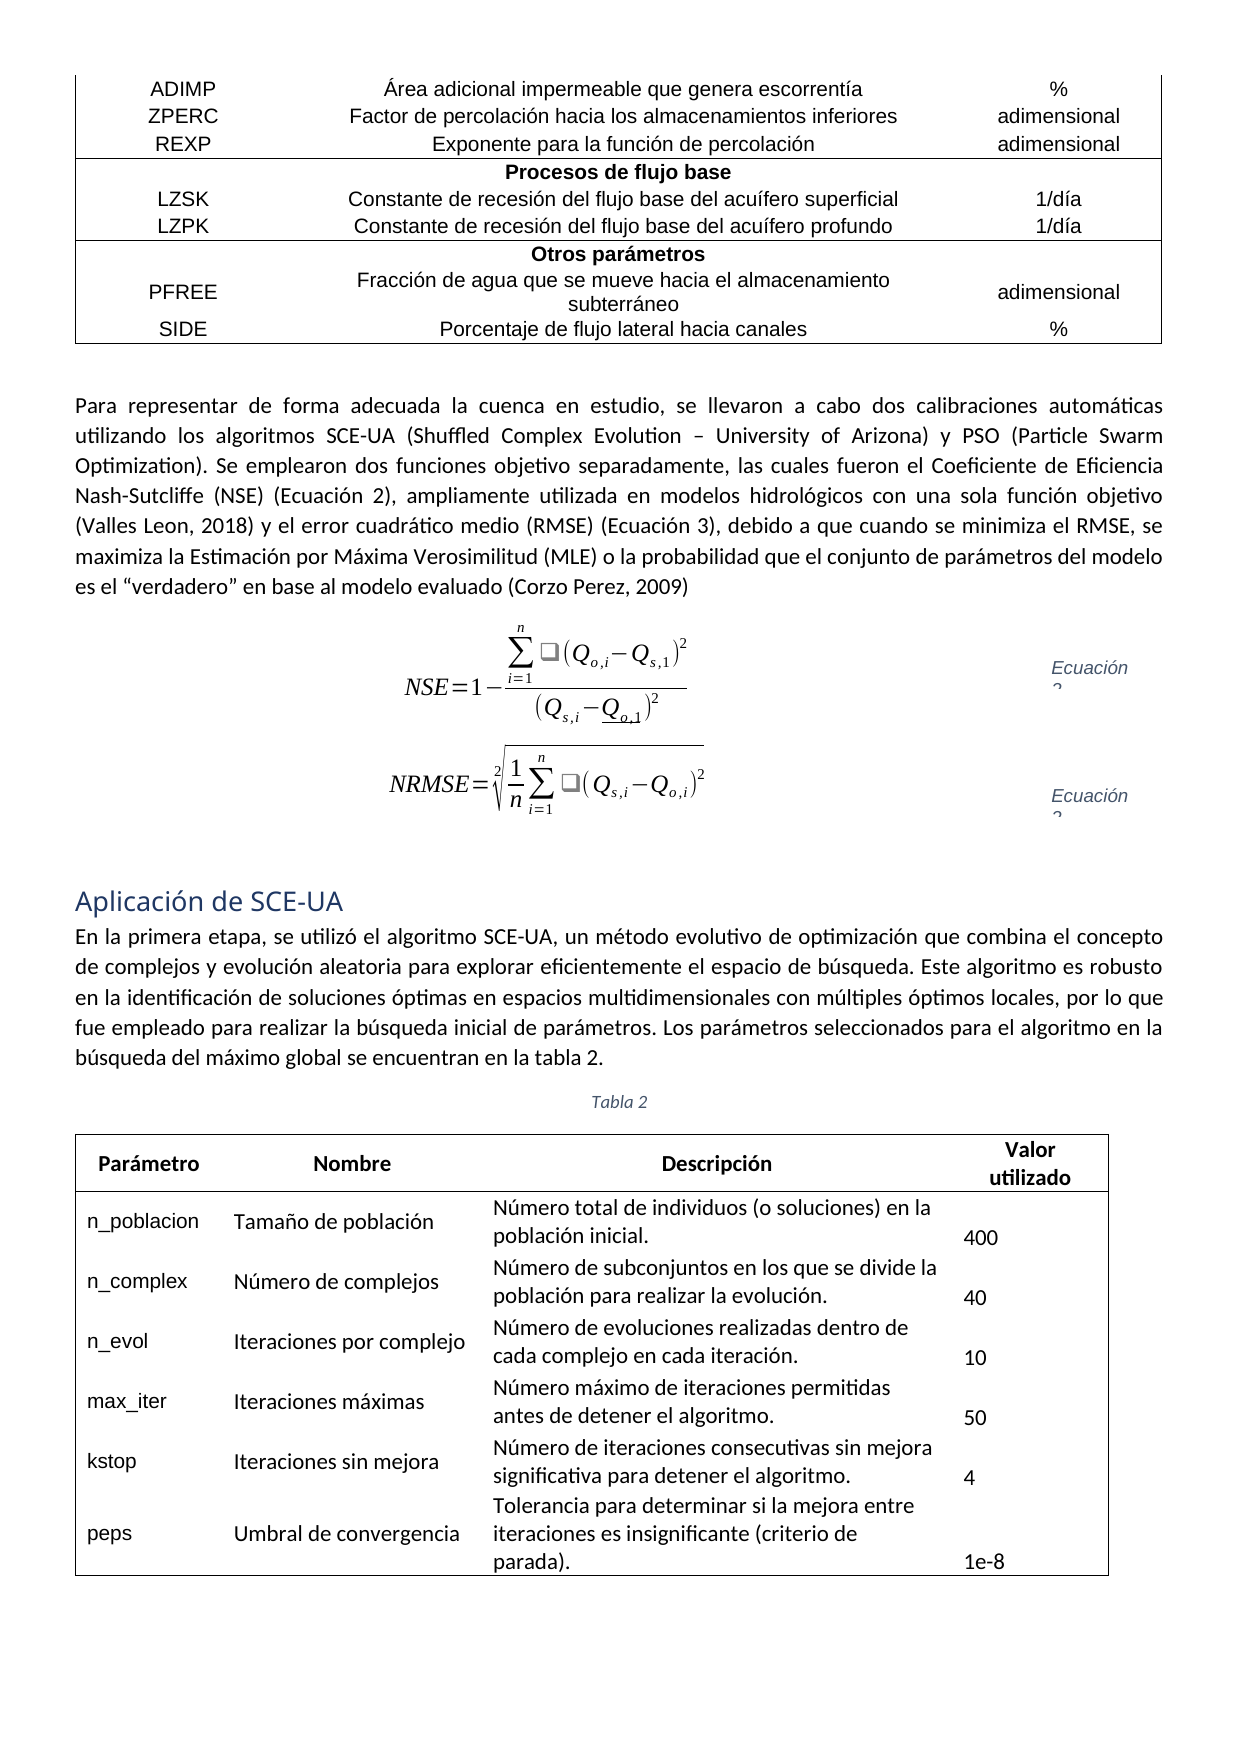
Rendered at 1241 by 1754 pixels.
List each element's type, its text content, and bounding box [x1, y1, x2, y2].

table_cell Constante de recesión del flujo base del acuífero profundo [291, 213, 956, 240]
table_cell adimensional [956, 130, 1161, 157]
table_header Valor utilizado [952, 1135, 1108, 1191]
table_cell % [956, 315, 1161, 343]
table_header Parámetro [76, 1135, 222, 1191]
table_cell Umbral de convergencia [222, 1491, 482, 1575]
table_cell Número de evoluciones realizadas dentro de cada complejo en cada iteración. [482, 1311, 952, 1371]
table_cell 4 [952, 1431, 1108, 1491]
table_cell Iteraciones por complejo [222, 1311, 482, 1371]
table_cell 1/día [956, 213, 1161, 240]
table_cell n_complex [76, 1251, 222, 1311]
table_cell SIDE [76, 315, 291, 343]
table_cell Número total de individuos (o soluciones) en la población inicial. [482, 1192, 952, 1251]
table_cell Número de subconjuntos en los que se divide la población para realizar la evolución. [482, 1251, 952, 1311]
table_header Descripción [482, 1135, 952, 1191]
text Para representar de forma adecuada la cuenca en estudio, se llevaron a cabo dos calibraciones automáticas utilizando los algoritmos SCE-UA (Shuffled Complex Evolution – University of Arizona) y PSO (Particle Swarm Optimization). Se emplearon dos funciones objetivo separadamente, las cuales fueron el Coeficiente de Eficiencia Nash-Sutcliffe (NSE) (Ecuación 2), ampliamente utilizada en modelos hidrológicos con una sola función objetivo (Valles Leon, 2018) y el error cuadrático medio (RMSE) (Ecuación 3), debido a que cuando se minimiza el RMSE, se maximiza la Estimación por Máxima Verosimilitud (MLE) o la probabilidad que el conjunto de parámetros del modelo es el “verdadero” en base al modelo evaluado (Corzo Perez, 2009) [75, 391, 1165, 600]
table_cell Iteraciones sin mejora [222, 1431, 482, 1491]
table_cell 10 [952, 1311, 1108, 1371]
table_cell Constante de recesión del flujo base del acuífero superficial [291, 185, 956, 212]
table_cell Área adicional impermeable que genera escorrentía [291, 75, 956, 102]
table_cell % [956, 75, 1161, 102]
table_header Nombre [222, 1135, 482, 1191]
table_cell 40 [952, 1251, 1108, 1311]
table_cell n_evol [76, 1311, 222, 1371]
table_cell Iteraciones máximas [222, 1371, 482, 1431]
table_cell Número máximo de iteraciones permitidas antes de detener el algoritmo. [482, 1371, 952, 1431]
table_cell Porcentaje de flujo lateral hacia canales [291, 315, 956, 343]
table_cell Número de iteraciones consecutivas sin mejora significativa para detener el algoritmo. [482, 1431, 952, 1491]
table_cell Tamaño de población [222, 1192, 482, 1251]
table_cell Factor de percolación hacia los almacenamientos inferiores [291, 103, 956, 130]
text En la primera etapa, se utilizó el algoritmo SCE-UA, un método evolutivo de optimización que combina el concepto de complejos y evolución aleatoria para explorar eficientemente el espacio de búsqueda. Este algoritmo es robusto en la identificación de soluciones óptimas en espacios multidimensionales con múltiples óptimos locales, por lo que fue empleado para realizar la búsqueda inicial de parámetros. Los parámetros seleccionados para el algoritmo en la búsqueda del máximo global se encuentran en la tabla 2. [75, 922, 1165, 1071]
table_cell LZPK [76, 213, 291, 240]
table_cell 1e-8 [952, 1491, 1108, 1575]
table_cell 400 [952, 1192, 1108, 1251]
table_cell ADIMP [76, 75, 291, 102]
table_cell Número de complejos [222, 1251, 482, 1311]
text Tabla 2 [75, 1090, 1165, 1113]
table_cell REXP [76, 130, 291, 157]
table_cell adimensional [956, 268, 1161, 315]
table_cell Exponente para la función de percolación [291, 130, 956, 157]
table_cell Procesos de flujo base [76, 159, 1161, 185]
table_cell 1/día [956, 185, 1161, 212]
table_cell peps [76, 1491, 222, 1575]
table_cell Fracción de agua que se mueve hacia el almacenamiento subterráneo [291, 268, 956, 315]
table_cell LZSK [76, 185, 291, 212]
table_cell Tolerancia para determinar si la mejora entre iteraciones es insignificante (criterio de parada). [482, 1491, 952, 1575]
table_cell adimensional [956, 103, 1161, 130]
table_cell 50 [952, 1371, 1108, 1431]
table_cell kstop [76, 1431, 222, 1491]
table_cell ZPERC [76, 103, 291, 130]
table_cell n_poblacion [76, 1192, 222, 1251]
table_cell PFREE [76, 268, 291, 315]
subtitle Aplicación de SCE-UA [75, 882, 1165, 919]
table_cell Otros parámetros [76, 241, 1161, 267]
table_cell max_iter [76, 1371, 222, 1431]
